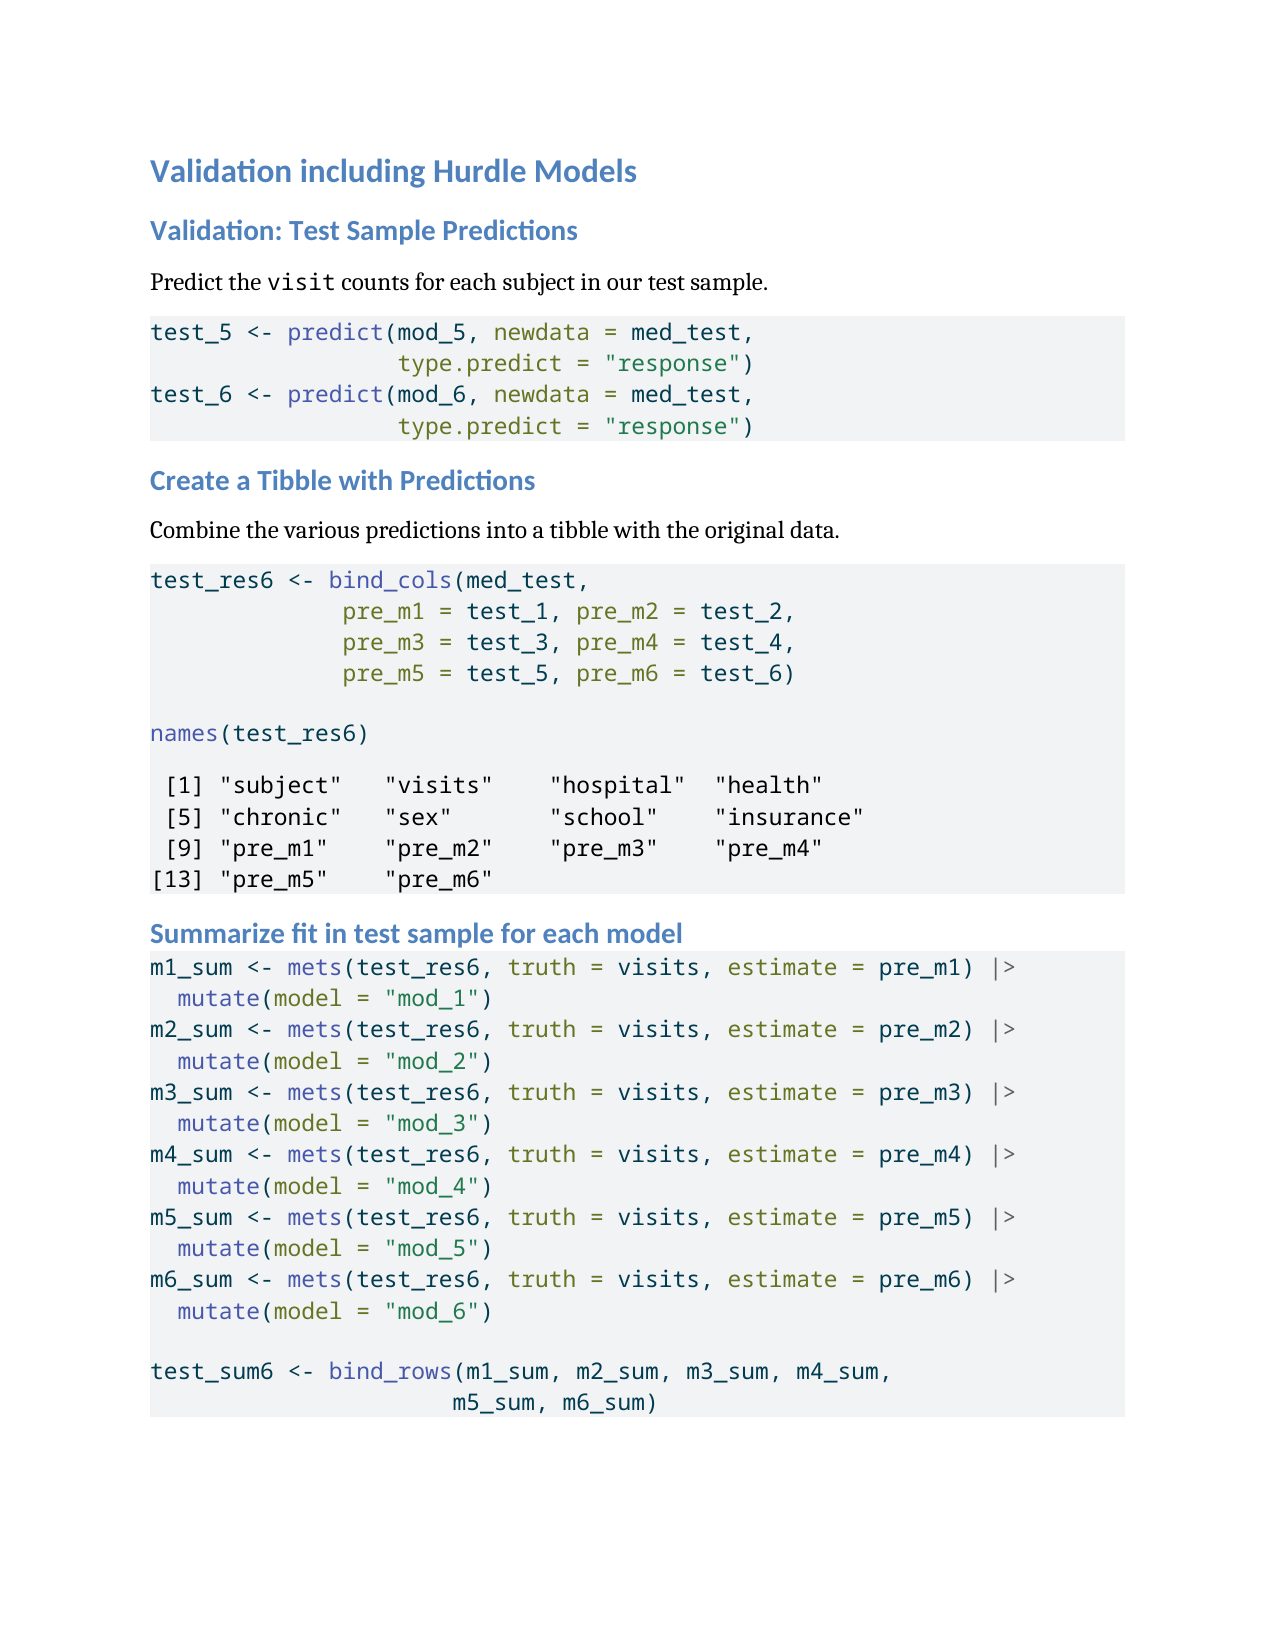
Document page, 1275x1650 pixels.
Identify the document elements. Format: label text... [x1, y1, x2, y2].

text test_5 <- predict(mod_5, newdata = med_test, type.predict = "response") test_6 <- predict(mod_6, newdata = med_test, type.predict = "response") [150, 316, 1125, 441]
subtitle Validation: Test Sample Predictions [150, 212, 1125, 247]
subtitle Summarize fit in test sample for each model [150, 915, 1125, 951]
subtitle Validation including Hurdle Models [150, 150, 1125, 191]
text [1] "subject" "visits" "hospital" "health" [5] "chronic" "sex" "school" "insurance" [9] "pre_m1" "pre_m2" "pre_m3" "pre_m4" [13] "pre_m5" "pre_m6" [150, 769, 1125, 894]
text Predict the visit counts for each subject in our test sample. [150, 266, 1125, 297]
subtitle Create a Tibble with Predictions [150, 462, 1125, 497]
text m1_sum <- mets(test_res6, truth = visits, estimate = pre_m1) |> mutate(model = "mod_1") m2_sum <- mets(test_res6, truth = visits, estimate = pre_m2) |> mutate(model = "mod_2") m3_sum <- mets(test_res6, truth = visits, estimate = pre_m3) |> mutate(model = "mod_3") m4_sum <- mets(test_res6, truth = visits, estimate = pre_m4) |> mutate(model = "mod_4") m5_sum <- mets(test_res6, truth = visits, estimate = pre_m5) |> mutate(model = "mod_5") m6_sum <- mets(test_res6, truth = visits, estimate = pre_m6) |> mutate(model = "mod_6") test_sum6 <- bind_rows(m1_sum, m2_sum, m3_sum, m4_sum, m5_sum, m6_sum) [150, 951, 1125, 1417]
text test_res6 <- bind_cols(med_test, pre_m1 = test_1, pre_m2 = test_2, pre_m3 = test_3, pre_m4 = test_4, pre_m5 = test_5, pre_m6 = test_6) names(test_res6) [150, 564, 1125, 749]
text Combine the various predictions into a tibble with the original data. [150, 516, 1125, 545]
